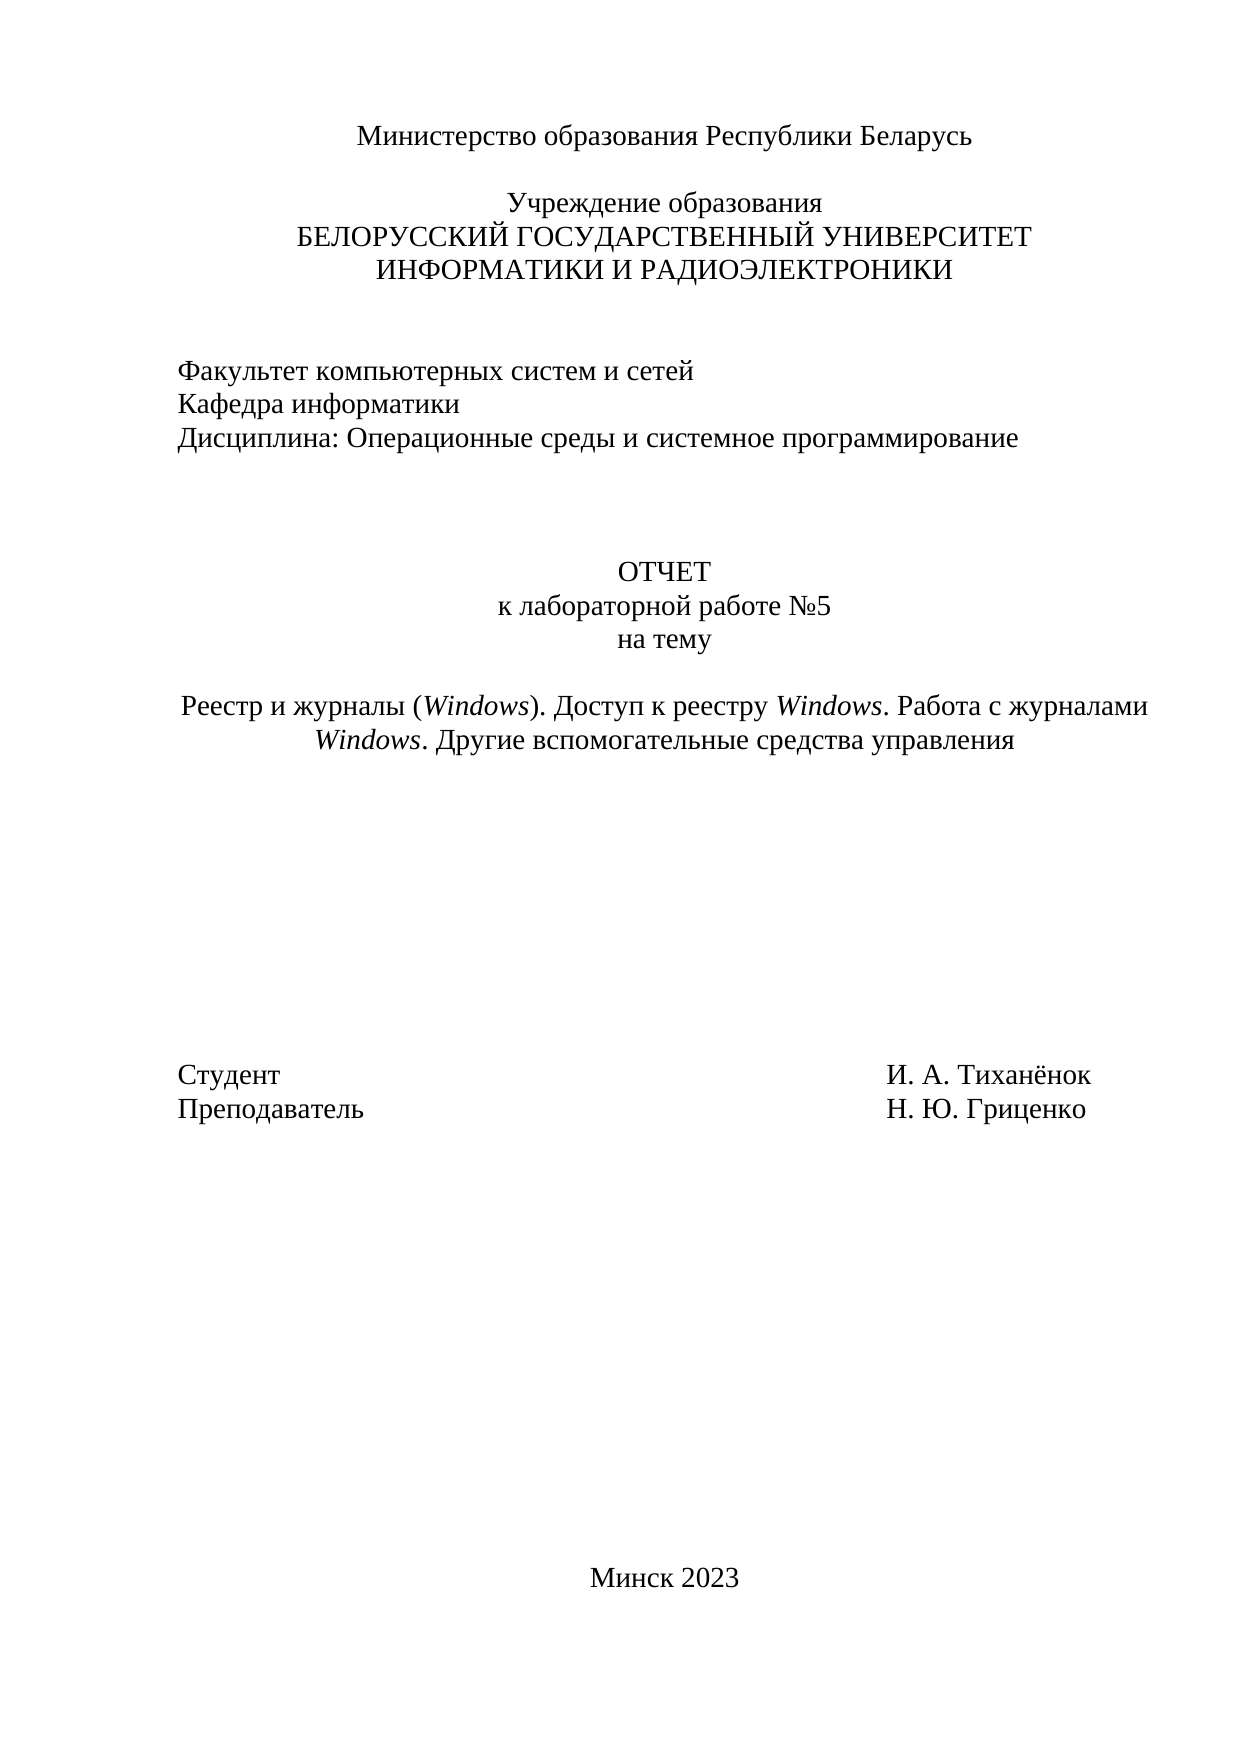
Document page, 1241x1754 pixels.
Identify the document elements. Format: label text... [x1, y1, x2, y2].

text Факультет компьютерных систем и сетей [177, 353, 1152, 386]
text к лабораторной работе №5 [177, 588, 1152, 621]
text Министерство образования Республики Беларусь [177, 118, 1152, 152]
text ОТЧЕТ [177, 554, 1152, 588]
text на тему [177, 621, 1152, 655]
text Минск 2023 [177, 1560, 1152, 1594]
text ИНФОРМАТИКИ И РАДИОЭЛЕКТРОНИКИ [177, 252, 1152, 286]
text Студент И. А. Тиханёнок [177, 1057, 1152, 1091]
text Реестр и журналы (Windows). Доступ к реестру Windows. Работа с журналами Windows. Другие вспомогательные средства управления [177, 688, 1152, 755]
text Преподаватель Н. Ю. Гриценко [177, 1091, 1152, 1124]
text БЕЛОРУССКИЙ ГОСУДАРСТВЕННЫЙ УНИВЕРСИТЕТ [177, 219, 1152, 252]
text Кафедра информатики [177, 386, 1152, 420]
text Дисциплина: Операционные среды и системное программирование [177, 420, 1152, 453]
text Учреждение образования [177, 185, 1152, 219]
